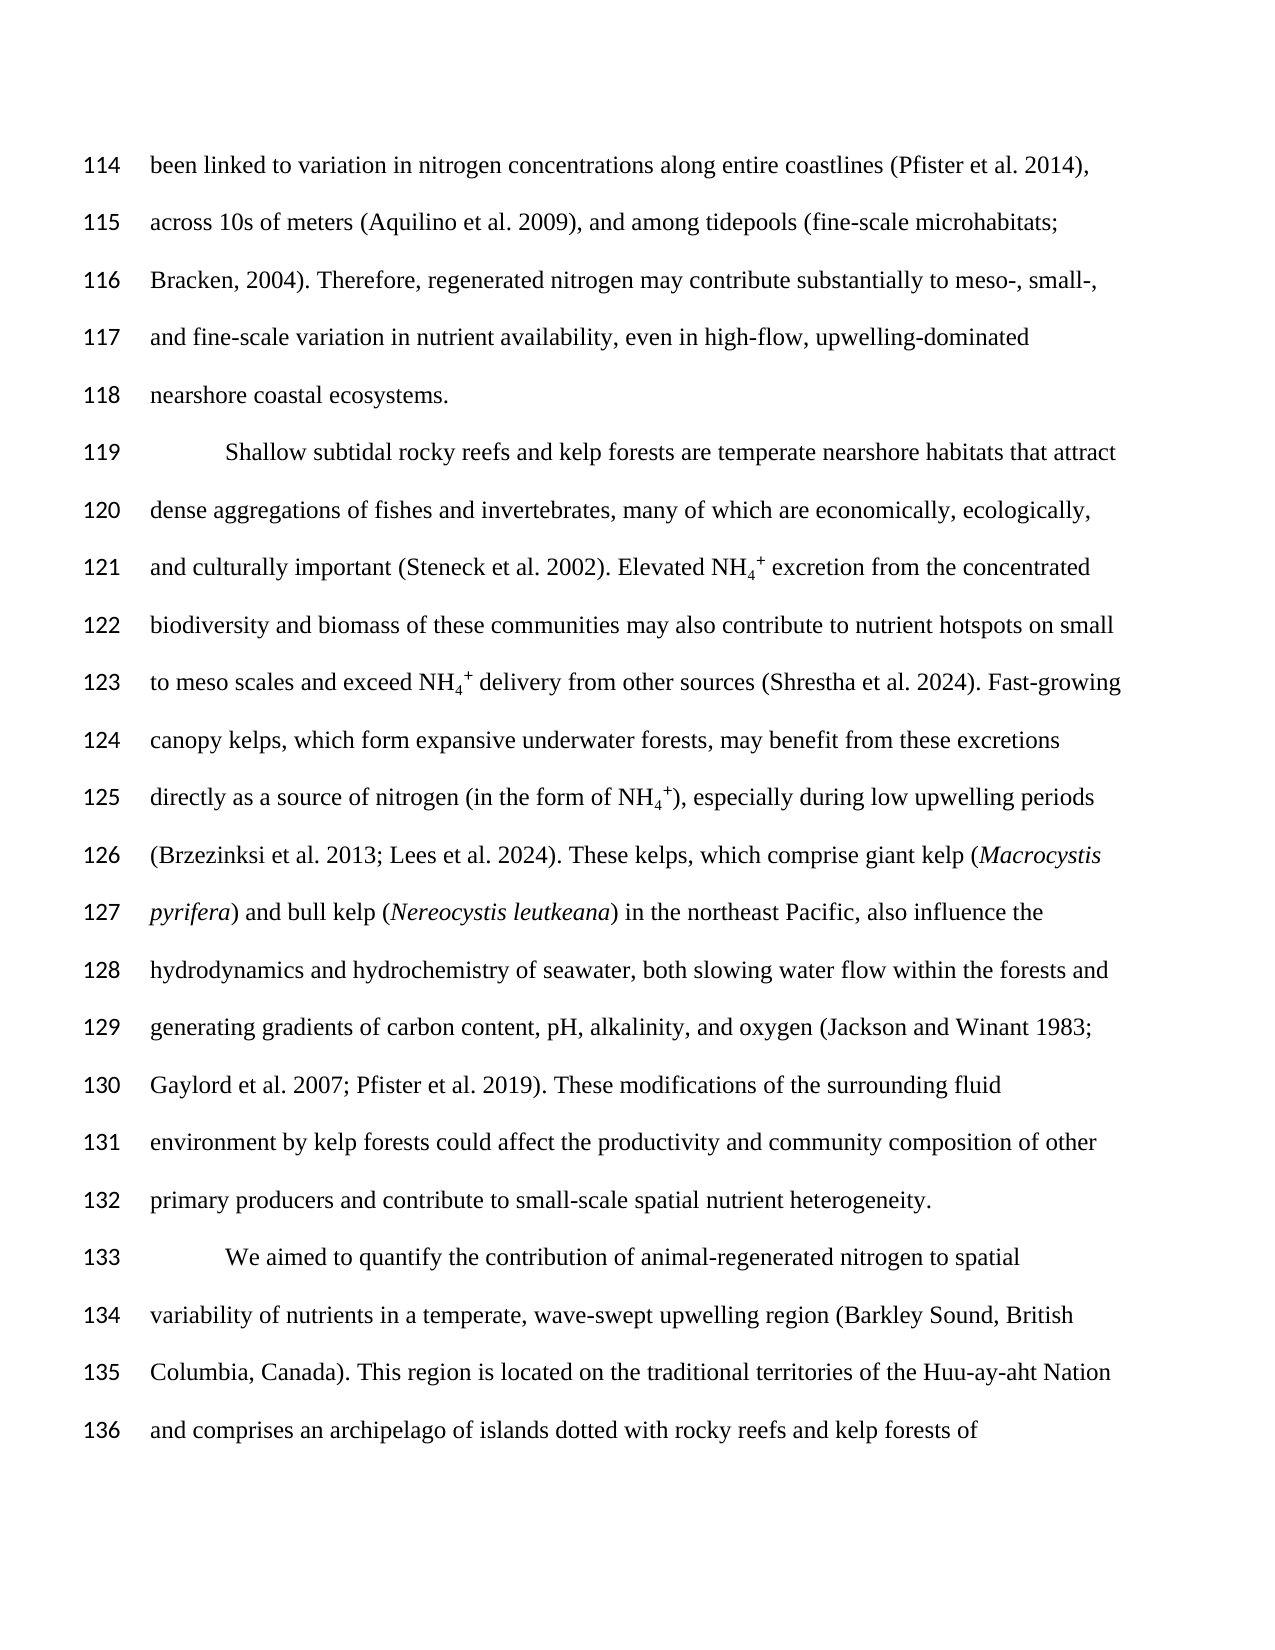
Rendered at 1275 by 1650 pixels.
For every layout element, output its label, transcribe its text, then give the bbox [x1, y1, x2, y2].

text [150, 1242, 1125, 1444]
text Shallow subtidal rocky reefs and kelp forests are temperate nearshore habitats that attract dense aggregations of fishes and invertebrates, many of which are economically, ecologically, and culturally important (Steneck et al. 2002). Elevated NH₄⁺ excretion from the concentrated biodiversity and biomass of these communities may also contribute to nutrient hotspots on small to meso scales and exceed NH₄⁺ delivery from other sources (Shrestha et al. 2024). Fast-growing canopy kelps, which form expansive underwater forests, may benefit from these excretions directly as a source of nitrogen (in the form of NH₄⁺), especially during low upwelling periods (Brzezinksi et al. 2013; Lees et al. 2024). These kelps, which comprise giant kelp (Macrocystis pyrifera) and bull kelp (Nereocystis leutkeana) in the northeast Pacific, also influence the hydrodynamics and hydrochemistry of seawater, both slowing water flow within the forests and generating gradients of carbon content, pH, alkalinity, and oxygen (Jackson and Winant 1983; Gaylord et al. 2007; Pfister et al. 2019). These modifications of the surrounding fluid environment by kelp forests could affect the productivity and community composition of other primary producers and contribute to small-scale spatial nutrient heterogeneity. [150, 437, 1125, 1214]
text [150, 150, 1125, 409]
